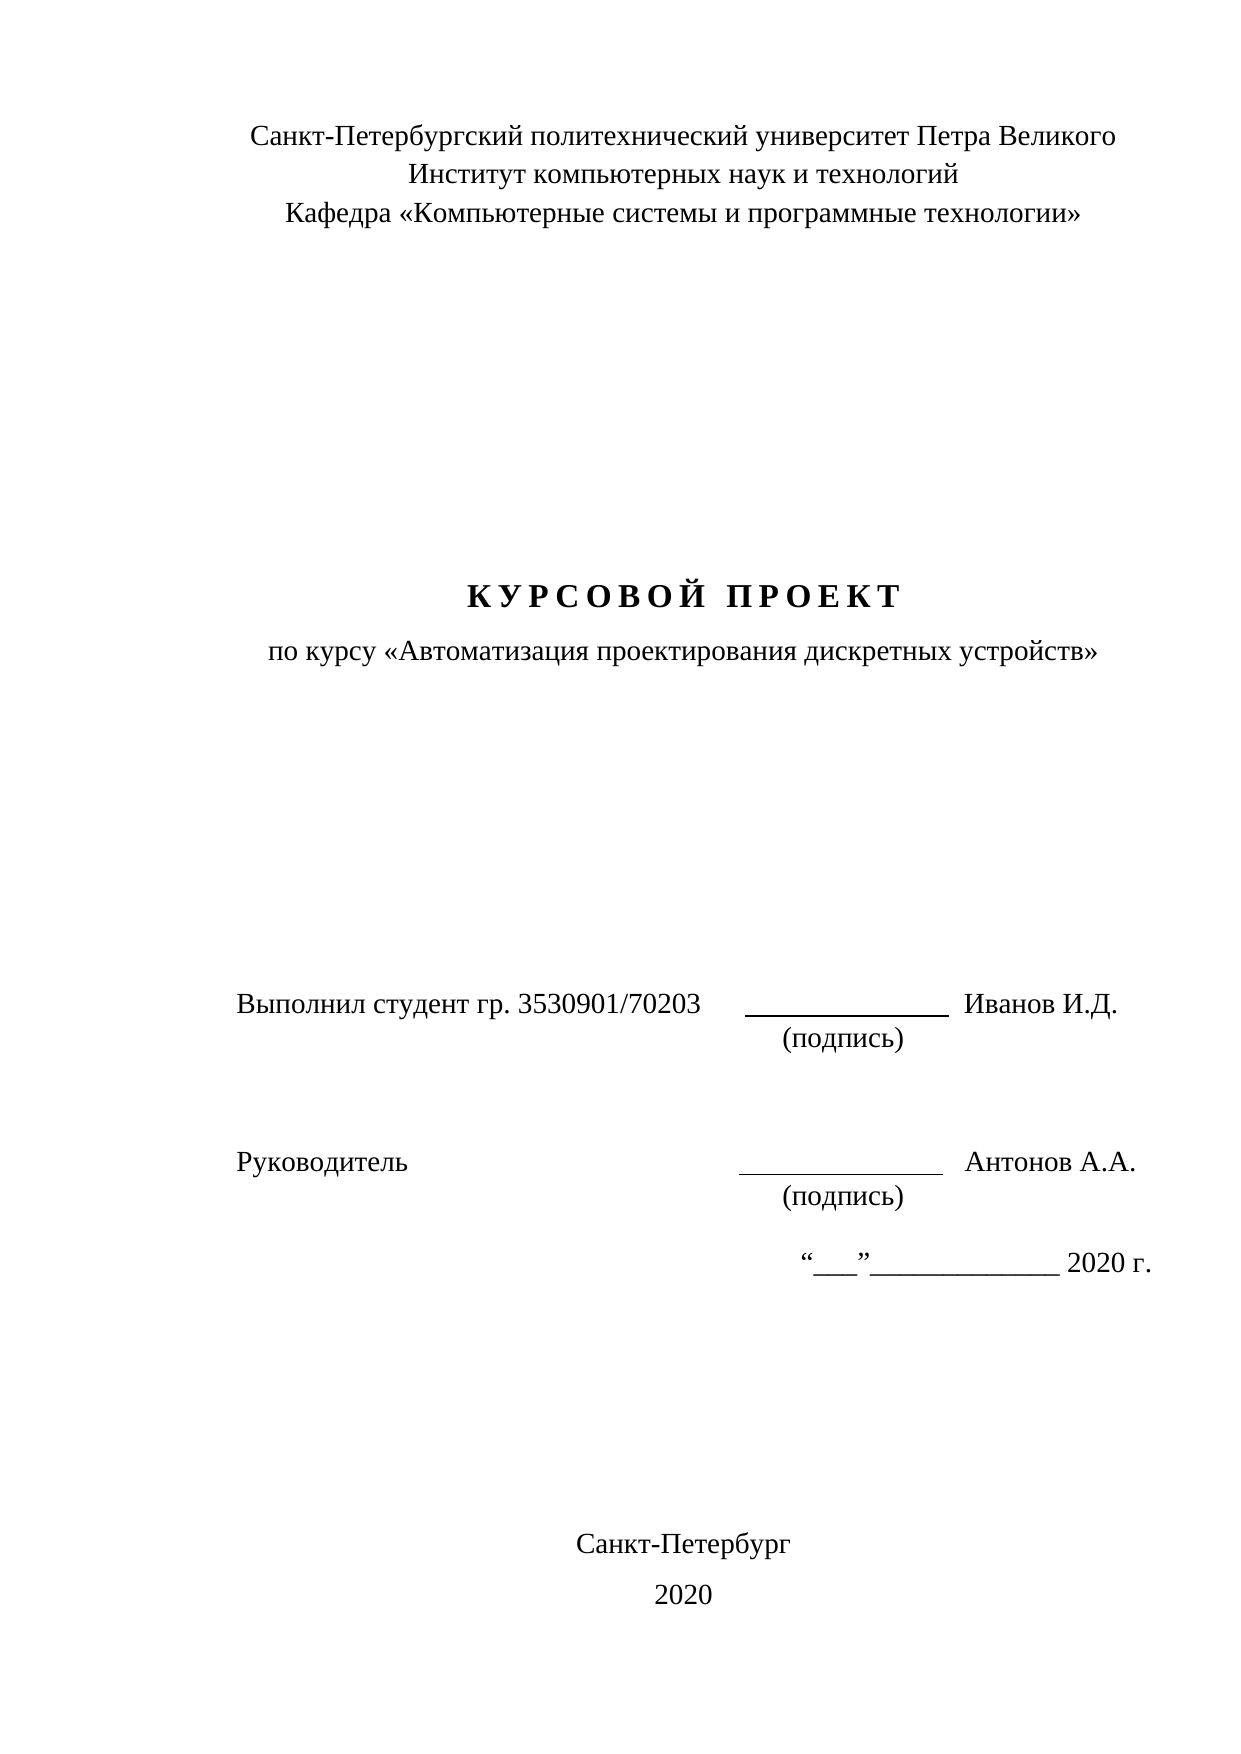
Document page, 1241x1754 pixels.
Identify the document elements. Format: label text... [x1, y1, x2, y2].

text КУРСОВОЙ ПРОЕКТ [177, 576, 1152, 614]
text Санкт-Петербург [177, 1527, 1152, 1560]
text Выполнил студент гр. 3530901/70203 Иванов И.Д. [236, 986, 1152, 1020]
text Кафедра «Компьютерные системы и программные технологии» [177, 195, 1152, 229]
text 2020 [177, 1577, 1152, 1611]
text Руководитель Антонов А.A. (подпись) [236, 1144, 1152, 1212]
text “___”_____________ 2020 г. [296, 1245, 1152, 1279]
text Санкт-Петербургский политехнический университет Петра Великого [177, 118, 1152, 152]
text (подпись) [236, 1020, 1152, 1053]
text Институт компьютерных наук и технологий [177, 157, 1152, 190]
text по курсу «Автоматизация проектирования дискретных устройств» [177, 633, 1152, 667]
